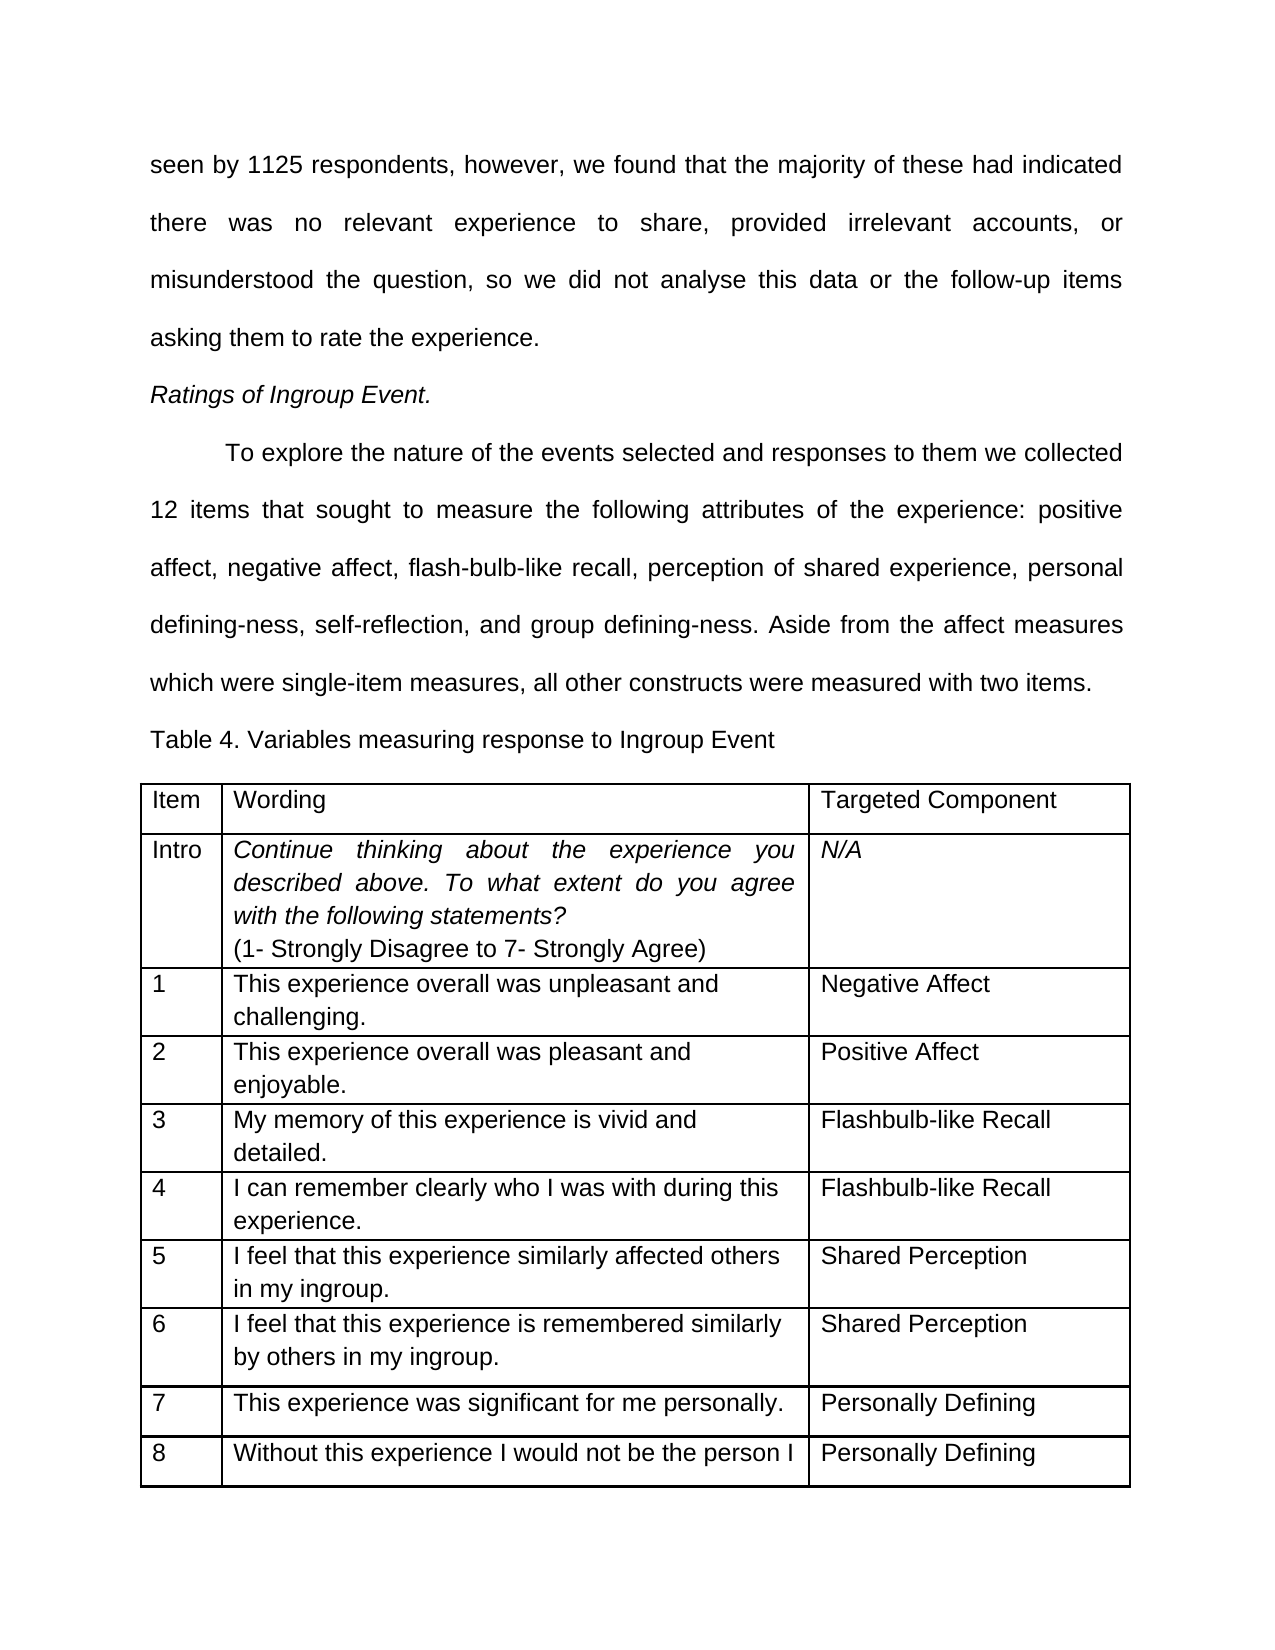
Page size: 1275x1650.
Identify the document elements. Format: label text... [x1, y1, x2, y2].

table_cell Personally Defining [810, 1388, 1129, 1435]
table_cell 7 [142, 1388, 221, 1435]
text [150, 150, 1125, 351]
table_header Item [142, 785, 221, 832]
table_cell I feel that this experience similarly affected others in my ingroup. [223, 1241, 808, 1307]
text To explore the nature of the events selected and responses to them we collected 12 items that sought to measure the following attributes of the experience: positive affect, negative affect, flash-bulb-like recall, perception of shared experience, personal defining-ness, self-reflection, and group defining-ness. Aside from the affect measures which were single-item measures, all other constructs were measured with two items. [150, 437, 1125, 696]
table_cell 3 [142, 1105, 221, 1171]
table_cell Shared Perception [810, 1309, 1129, 1385]
table_cell 8 [142, 1438, 221, 1485]
table_header Targeted Component [810, 785, 1129, 832]
table_cell 5 [142, 1241, 221, 1307]
table_cell Negative Affect [810, 969, 1129, 1035]
table_cell Personally Defining [810, 1438, 1129, 1485]
table_cell 2 [142, 1037, 221, 1103]
table_cell This experience was significant for me personally. [223, 1388, 808, 1435]
text Table 4. Variables measuring response to Ingroup Event [150, 725, 1125, 754]
table_cell Continue thinking about the experience you described above. To what extent do you agree with the following statements? (1- Strongly Disagree to 7- Strongly Agree) [223, 835, 808, 967]
table_cell This experience overall was pleasant and enjoyable. [223, 1037, 808, 1103]
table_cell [223, 1438, 808, 1485]
table_cell Shared Perception [810, 1241, 1129, 1307]
table_cell 6 [142, 1309, 221, 1385]
table_cell Flashbulb-like Recall [810, 1105, 1129, 1171]
table_cell I can remember clearly who I was with during this experience. [223, 1173, 808, 1239]
text Ratings of Ingroup Event. [150, 380, 1125, 409]
table_cell 1 [142, 969, 221, 1035]
table_cell My memory of this experience is vivid and detailed. [223, 1105, 808, 1171]
table_cell N/A [810, 835, 1129, 967]
table_cell This experience overall was unpleasant and challenging. [223, 969, 808, 1035]
table_header Wording [223, 785, 808, 832]
table_cell 4 [142, 1173, 221, 1239]
table_cell I feel that this experience is remembered similarly by others in my ingroup. [223, 1309, 808, 1385]
table_cell Intro [142, 835, 221, 967]
table_cell Flashbulb-like Recall [810, 1173, 1129, 1239]
table_cell Positive Affect [810, 1037, 1129, 1103]
